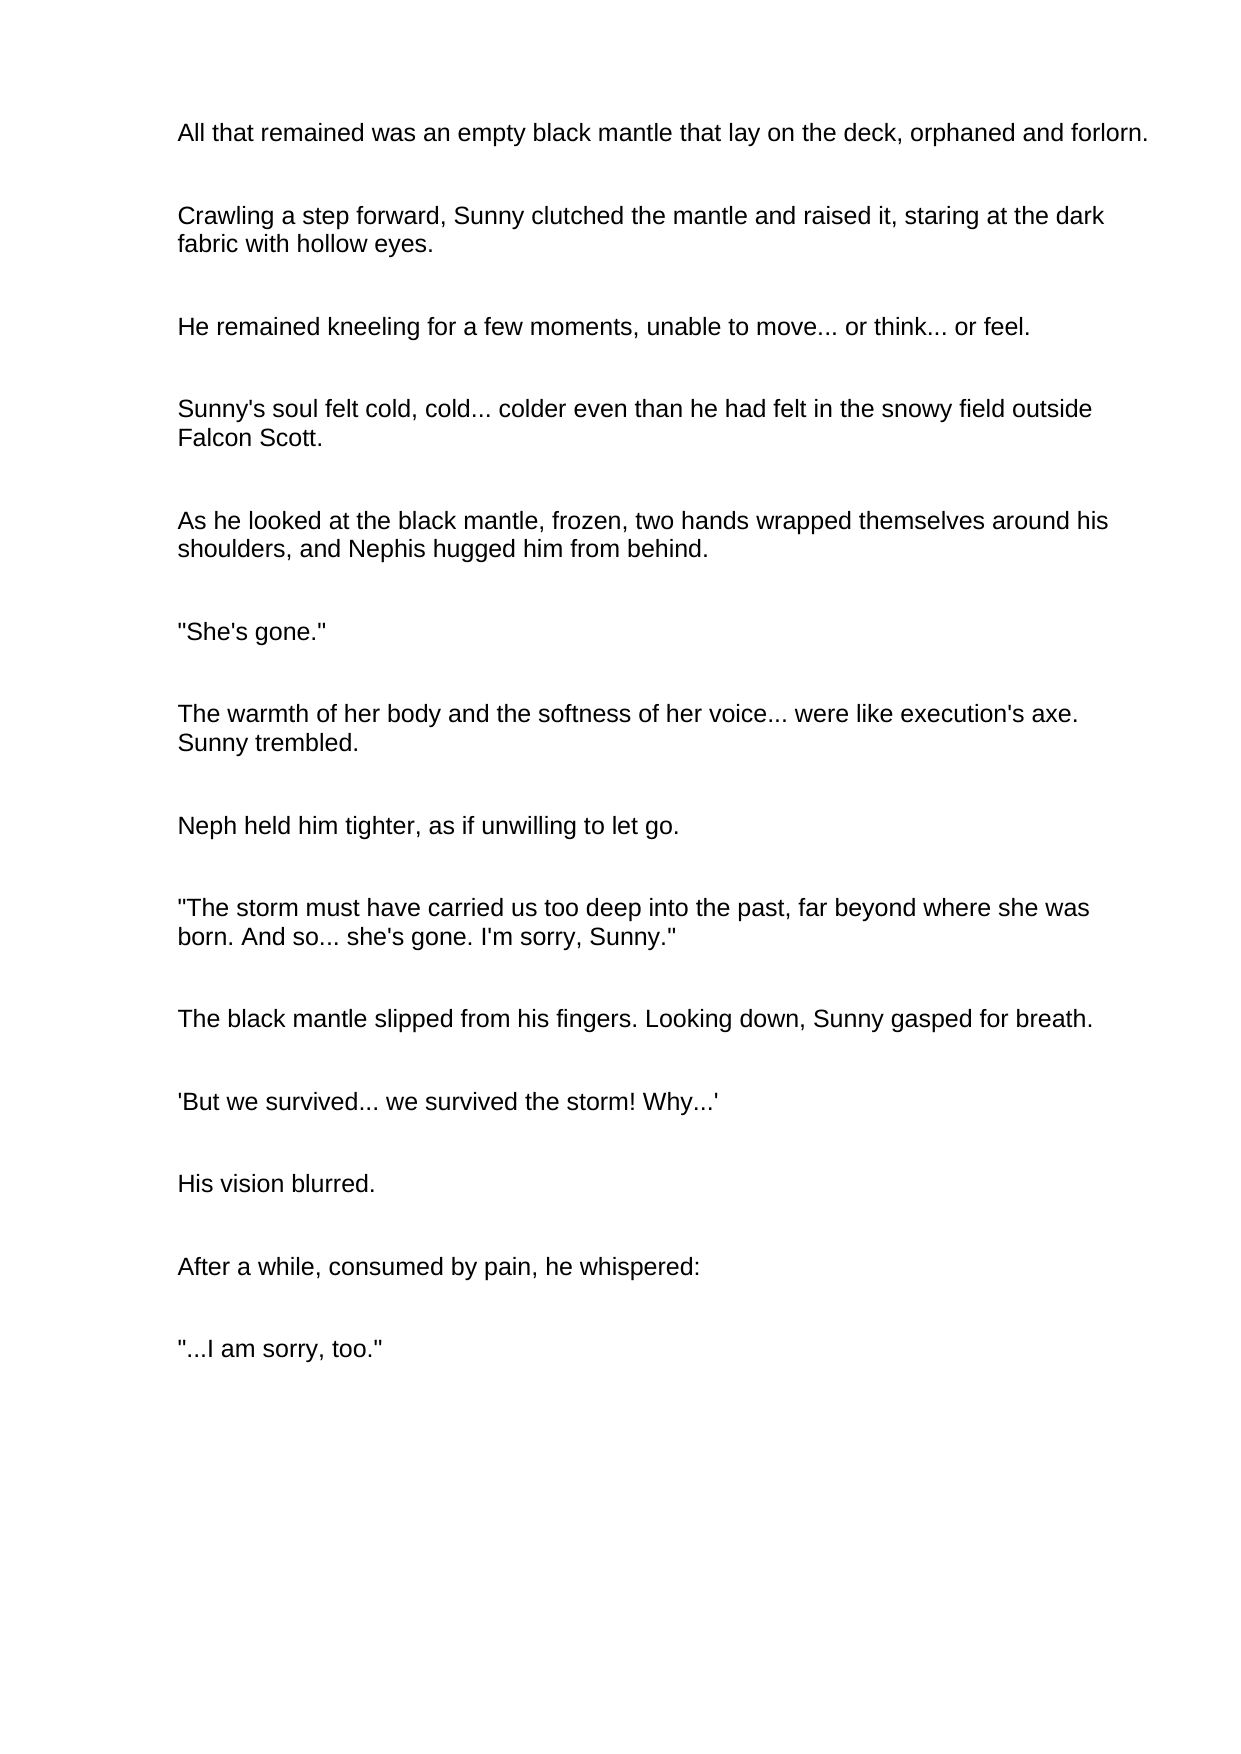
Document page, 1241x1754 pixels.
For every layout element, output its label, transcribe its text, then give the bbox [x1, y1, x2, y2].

text "...I am sorry, too." [177, 1334, 1152, 1363]
text Sunny's soul felt cold, cold... colder even than he had felt in the snowy field outside Falcon Scott. [177, 394, 1152, 452]
text "She's gone." [177, 617, 1152, 646]
text 'But we survived... we survived the storm! Why...' [177, 1087, 1152, 1116]
text The warmth of her body and the softness of her voice... were like execution's axe. Sunny trembled. [177, 699, 1152, 757]
text All that remained was an empty black mantle that lay on the deck, orphaned and forlorn. [177, 118, 1152, 147]
text "The storm must have carried us too deep into the past, far beyond where she was born. And so... she's gone. I'm sorry, Sunny." [177, 893, 1152, 951]
text Crawling a step forward, Sunny clutched the mantle and raised it, staring at the dark fabric with hollow eyes. [177, 201, 1152, 258]
text His vision blurred. [177, 1169, 1152, 1198]
text As he looked at the black mantle, frozen, two hands wrapped themselves around his shoulders, and Nephis hugged him from behind. [177, 506, 1152, 563]
text He remained kneeling for a few moments, unable to move... or think... or feel. [177, 312, 1152, 341]
text The black mantle slipped from his fingers. Looking down, Sunny gasped for breath. [177, 1004, 1152, 1033]
text Neph held him tighter, as if unwilling to let go. [177, 811, 1152, 839]
text After a while, consumed by pain, he whispered: [177, 1252, 1152, 1281]
